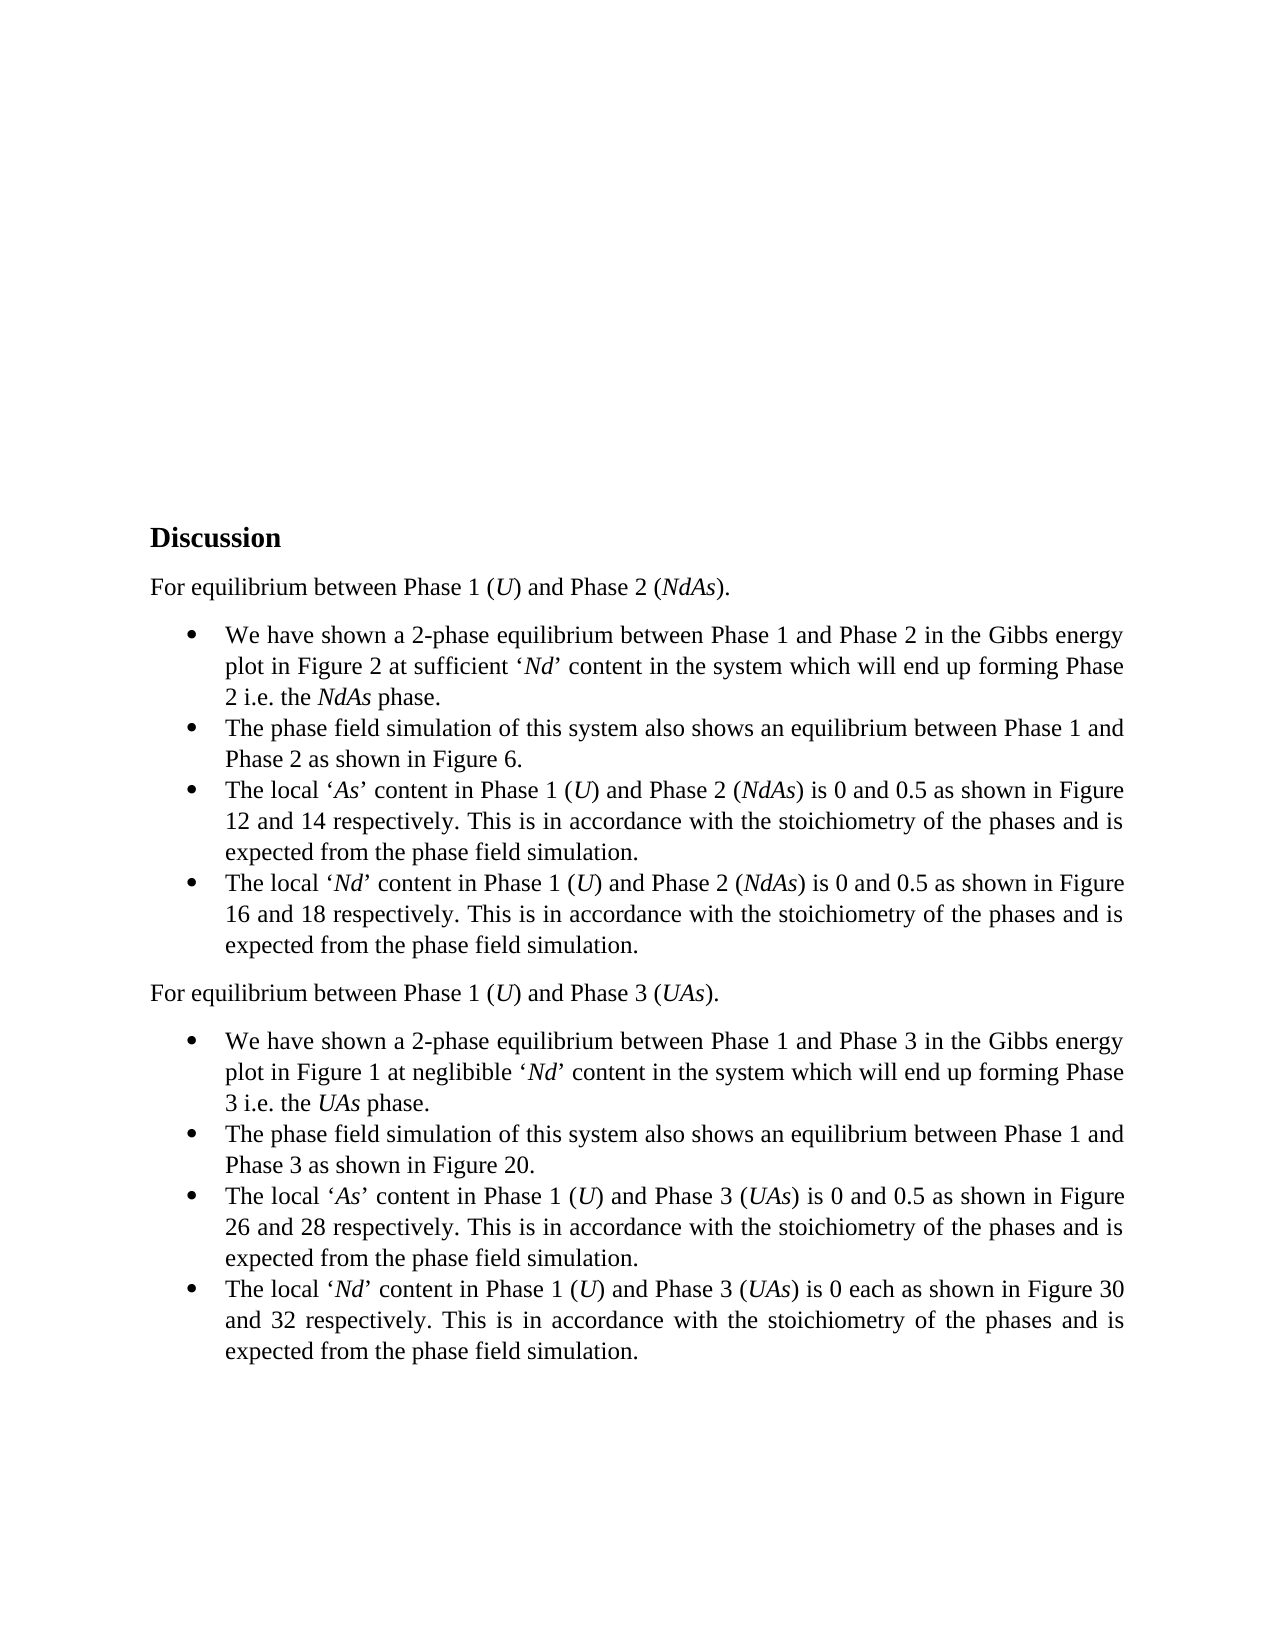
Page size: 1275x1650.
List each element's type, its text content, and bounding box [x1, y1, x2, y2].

list The local ‘As’ content in Phase 1 (U) and Phase 2 (NdAs) is 0 and 0.5 as shown in Figure 12 and 14 respectively. This is in accordance with the stoichiometry of the phases and is expected from the phase field simulation. [187, 775, 1125, 866]
list We have shown a 2-phase equilibrium between Phase 1 and Phase 2 in the Gibbs energy plot in Figure 2 at sufficient ‘Nd’ content in the system which will end up forming Phase 2 i.e. the NdAs phase. [187, 620, 1125, 711]
text Discussion [150, 520, 1125, 553]
list The local ‘As’ content in Phase 1 (U) and Phase 3 (UAs) is 0 and 0.5 as shown in Figure 26 and 28 respectively. This is in accordance with the stoichiometry of the phases and is expected from the phase field simulation. [187, 1181, 1125, 1272]
list The local ‘Nd’ content in Phase 1 (U) and Phase 2 (NdAs) is 0 and 0.5 as shown in Figure 16 and 18 respectively. This is in accordance with the stoichiometry of the phases and is expected from the phase field simulation. [187, 868, 1125, 959]
text For equilibrium between Phase 1 (U) and Phase 3 (UAs). [150, 978, 1125, 1007]
list We have shown a 2-phase equilibrium between Phase 1 and Phase 3 in the Gibbs energy plot in Figure 1 at neglibible ‘Nd’ content in the system which will end up forming Phase 3 i.e. the UAs phase. [187, 1026, 1125, 1117]
list The phase field simulation of this system also shows an equilibrium between Phase 1 and Phase 2 as shown in Figure 6. [187, 713, 1125, 773]
list The local ‘Nd’ content in Phase 1 (U) and Phase 3 (UAs) is 0 each as shown in Figure 30 and 32 respectively. This is in accordance with the stoichiometry of the phases and is expected from the phase field simulation. [187, 1274, 1125, 1365]
list The phase field simulation of this system also shows an equilibrium between Phase 1 and Phase 3 as shown in Figure 20. [187, 1119, 1125, 1179]
text For equilibrium between Phase 1 (U) and Phase 2 (NdAs). [150, 572, 1125, 601]
